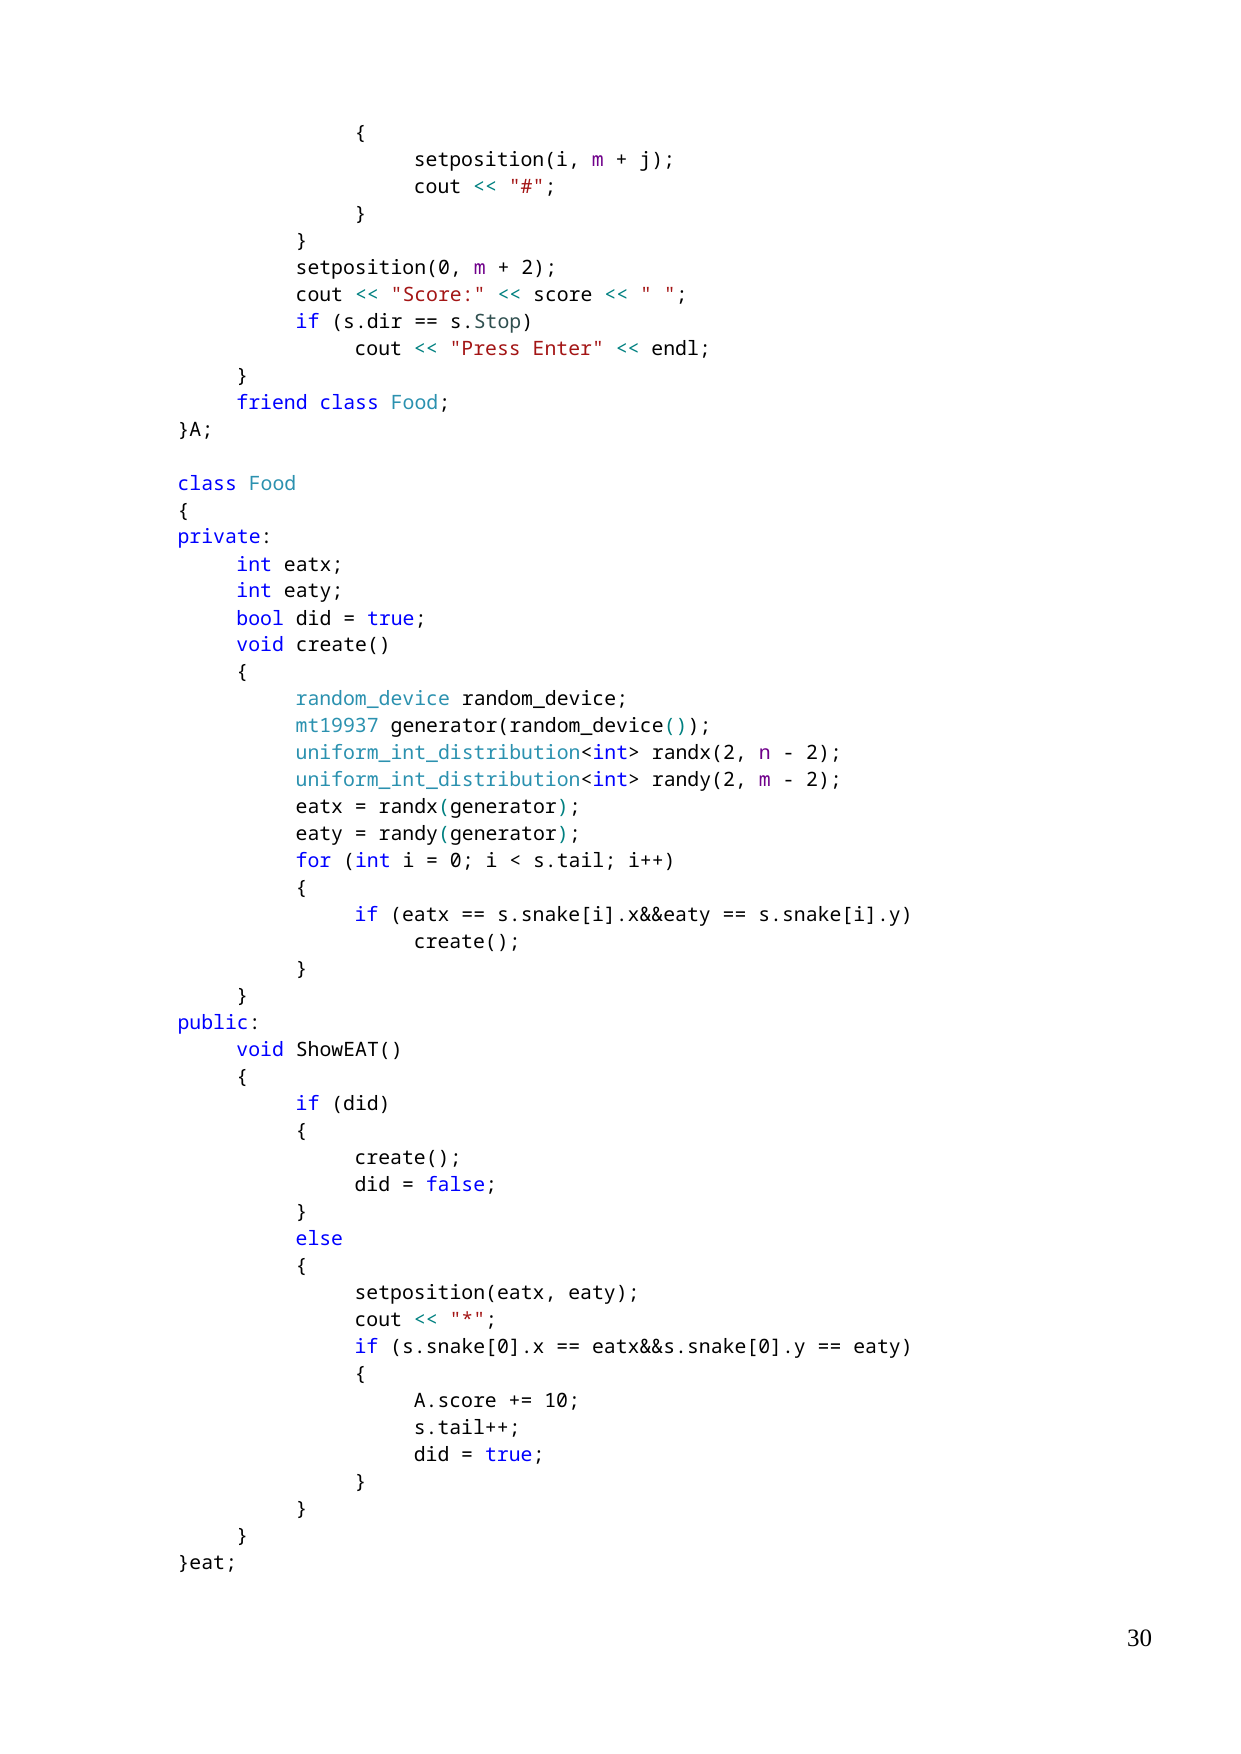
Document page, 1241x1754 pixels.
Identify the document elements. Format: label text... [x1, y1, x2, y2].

text uniform_int_distribution<int> randx(2, n - 2); [177, 739, 1152, 766]
text cout << "*"; [177, 1305, 1152, 1332]
text } [177, 981, 1152, 1008]
text random_device random_device; [177, 685, 1152, 712]
text uniform_int_distribution<int> randy(2, m - 2); [177, 766, 1152, 793]
text } [177, 954, 1152, 981]
text cout << "#"; [177, 172, 1152, 199]
text { [177, 1359, 1152, 1386]
text bool did = true; [177, 604, 1152, 631]
text eaty = randy(generator); [177, 819, 1152, 847]
text mt19937 generator(random_device()); [177, 712, 1152, 739]
text { [177, 873, 1152, 901]
text create(); [177, 1143, 1152, 1170]
text else [177, 1224, 1152, 1251]
text { [177, 658, 1152, 685]
text void ShowEAT() [177, 1035, 1152, 1062]
text int eaty; [177, 577, 1152, 604]
text { [177, 1251, 1152, 1278]
text if (s.snake[0].x == eatx&&s.snake[0].y == eaty) [177, 1332, 1152, 1359]
text { [177, 1116, 1152, 1143]
text class Food [177, 469, 1152, 496]
text setposition(eatx, eaty); [177, 1278, 1152, 1305]
text private: [177, 523, 1152, 550]
text did = false; [177, 1170, 1152, 1197]
text cout << "Score:" << score << " "; [177, 280, 1152, 307]
text } [177, 1494, 1152, 1521]
text setposition(i, m + j); [177, 145, 1152, 172]
text void create() [177, 631, 1152, 658]
text if (s.dir == s.Stop) [177, 307, 1152, 334]
text s.tail++; [177, 1413, 1152, 1440]
text } [177, 1467, 1152, 1494]
text } [177, 1197, 1152, 1224]
text eatx = randx(generator); [177, 793, 1152, 819]
text } [177, 199, 1152, 226]
text }A; [177, 415, 1152, 442]
text } [177, 226, 1152, 253]
text public: [177, 1008, 1152, 1035]
text }eat; [177, 1548, 1152, 1575]
text if (eatx == s.snake[i].x&&eaty == s.snake[i].y) [177, 901, 1152, 927]
text { [177, 1062, 1152, 1089]
text int eatx; [177, 550, 1152, 577]
text if (did) [177, 1089, 1152, 1116]
text { [177, 118, 1152, 145]
text did = true; [177, 1440, 1152, 1467]
text cout << "Press Enter" << endl; [177, 334, 1152, 361]
text A.score += 10; [177, 1386, 1152, 1413]
text } [177, 361, 1152, 388]
text setposition(0, m + 2); [177, 253, 1152, 280]
text friend class Food; [177, 388, 1152, 415]
text } [177, 1521, 1152, 1548]
text create(); [177, 927, 1152, 954]
text { [177, 496, 1152, 523]
text for (int i = 0; i < s.tail; i++) [177, 847, 1152, 873]
